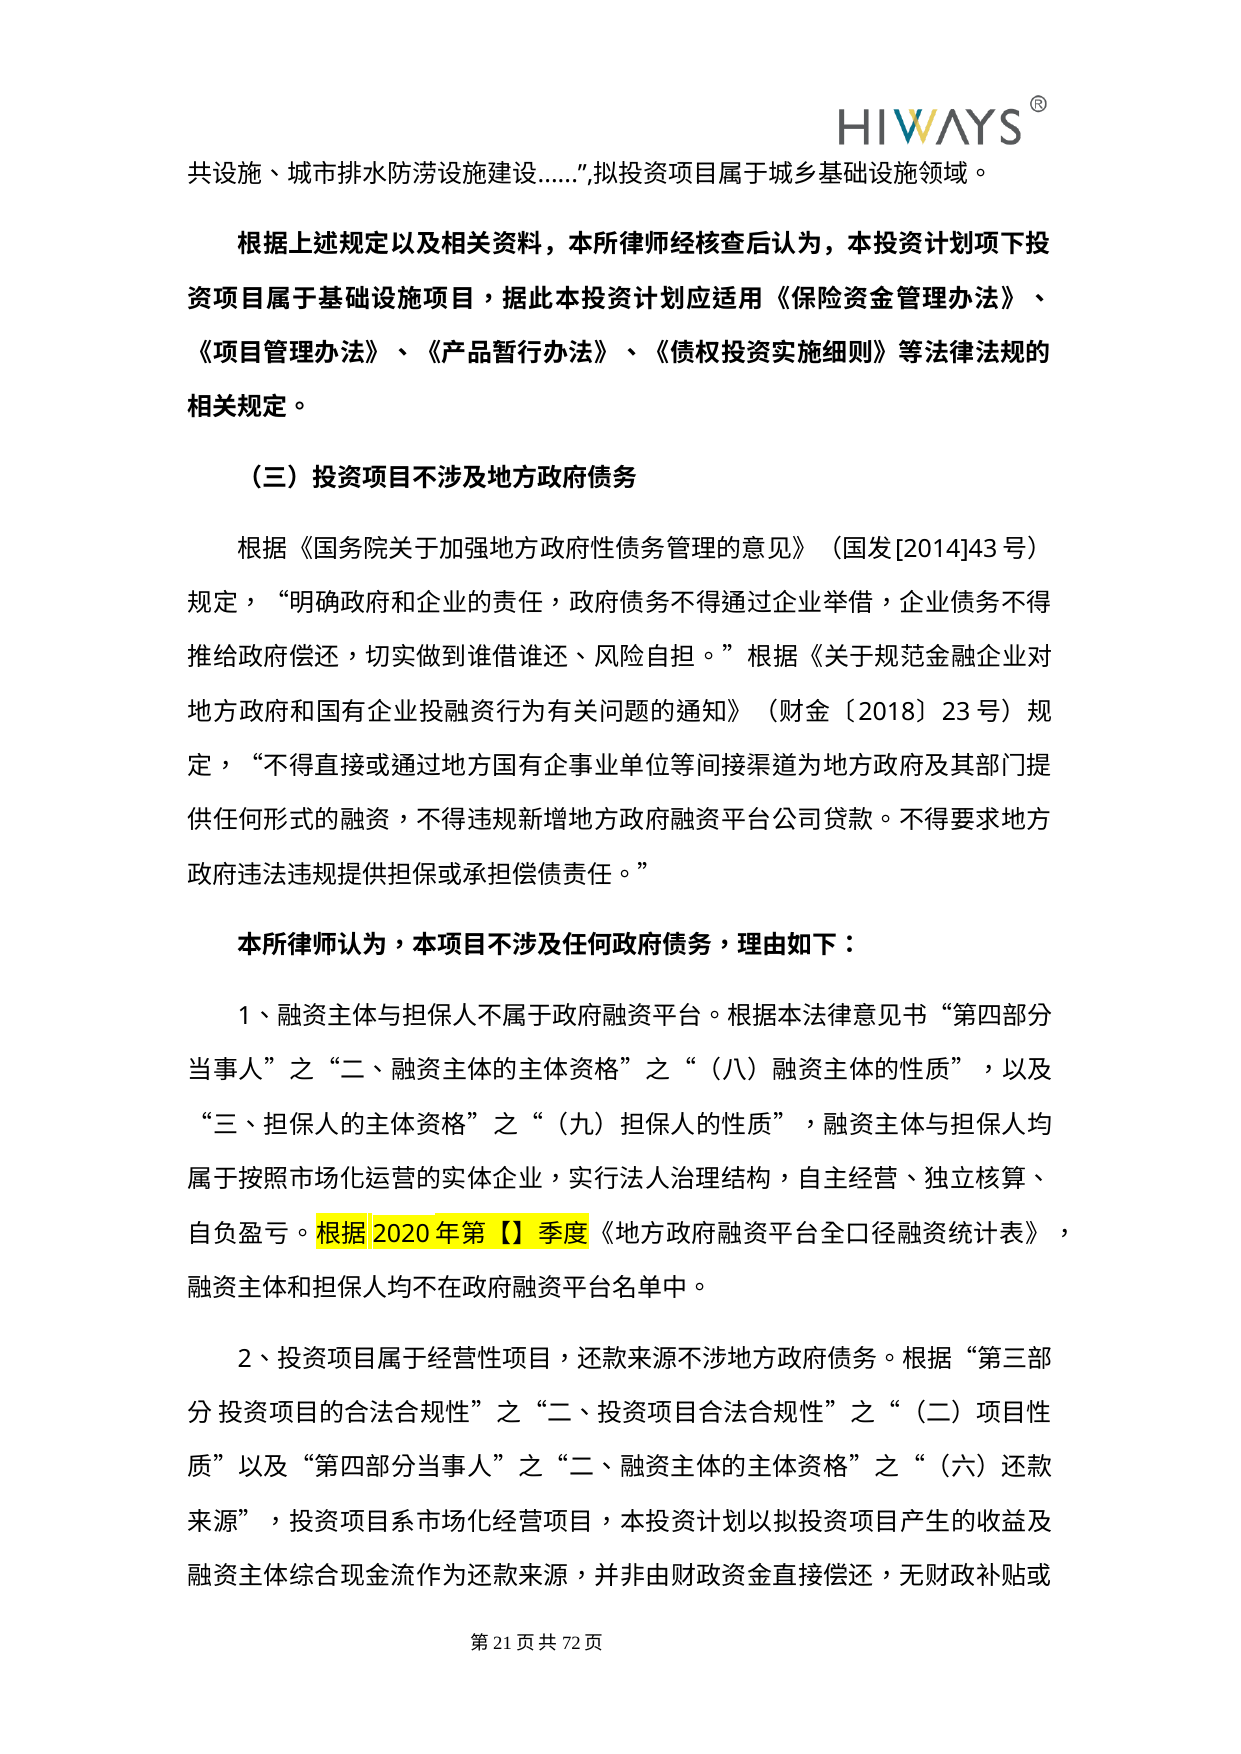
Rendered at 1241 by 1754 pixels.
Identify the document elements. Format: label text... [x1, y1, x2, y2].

text 1、融资主体与担保人不属于政府融资平台。根据本法律意见书“第四部分当事人”之“二、融资主体的主体资格”之“（八）融资主体的性质”，以及“三、担保人的主体资格”之“（九）担保人的性质”，融资主体与担保人均属于按照市场化运营的实体企业，实行法人治理结构，自主经营、独立核算、自负盈亏。根据2020年第【】季度《地方政府融资平台全口径融资统计表》，融资主体和担保人均不在政府融资平台名单中。 [187, 996, 1053, 1304]
text （三）投资项目不涉及地方政府债务 [187, 457, 1053, 494]
picture [832, 88, 1053, 154]
text 根据《国务院关于加强地方政府性债务管理的意见》（国发[2014]43号）规定，“明确政府和企业的责任，政府债务不得通过企业举借，企业债务不得推给政府偿还，切实做到谁借谁还、风险自担。”根据《关于规范金融企业对地方政府和国有企业投融资行为有关问题的通知》（财金〔2018〕23号）规定，“不得直接或通过地方国有企事业单位等间接渠道为地方政府及其部门提供任何形式的融资，不得违规新增地方政府融资平台公司贷款。不得要求地方政府违法违规提供担保或承担偿债责任。” [187, 528, 1053, 891]
text 根据上述规定以及相关资料，本所律师经核查后认为，本投资计划项下投资项目属于基础设施项目，据此本投资计划应适用《保险资金管理办法》、《项目管理办法》、《产品暂行办法》、《债权投资实施细则》等法律法规的相关规定。 [187, 224, 1053, 423]
text 本所律师认为，本项目不涉及任何政府债务，理由如下： [187, 925, 1053, 961]
